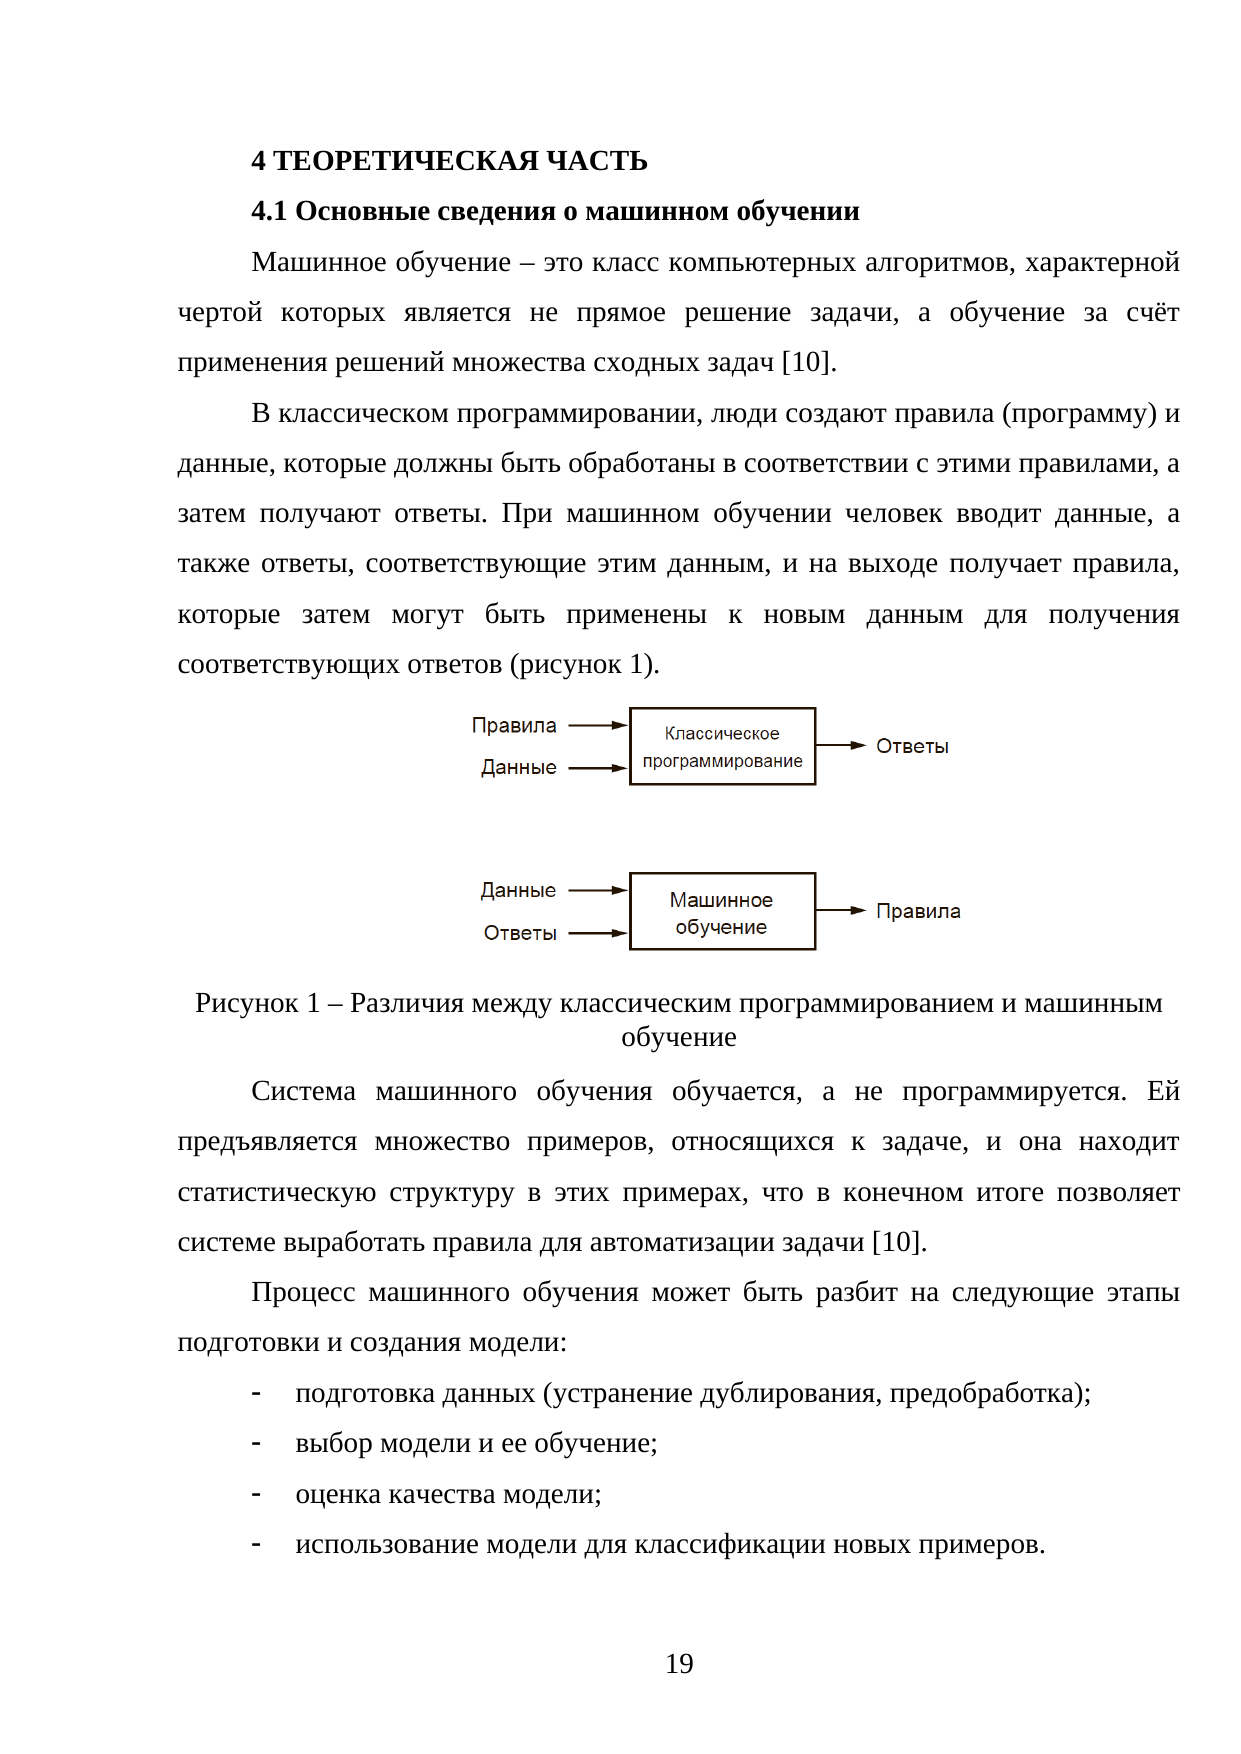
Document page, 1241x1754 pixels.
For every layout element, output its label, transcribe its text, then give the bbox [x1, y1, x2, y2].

subtitle Основные сведения о машинном обучении [177, 193, 1181, 227]
subtitle ТЕОРЕТИЧЕСКАЯ ЧАСТЬ [177, 143, 1181, 177]
list использование модели для классификации новых примеров. [251, 1526, 1181, 1560]
text В классическом программировании, люди создают правила (программу) и данные, которые должны быть обработаны в соответствии с этими правилами, а затем получают ответы. При машинном обучении человек вводит данные, а также ответы, соответствующие этим данным, и на выходе получает правила, которые затем могут быть применены к новым данным для получения соответствующих ответов (рисунок 1). [177, 395, 1181, 680]
list оценка качества модели; [251, 1476, 1181, 1509]
text Процесс машинного обучения может быть разбит на следующие этапы подготовки и создания модели: [177, 1274, 1181, 1358]
list подготовка данных (устранение дублирования, предобработка); [251, 1375, 1181, 1408]
text Система машинного обучения обучается, а не программируется. Ей предъявляется множество примеров, относящихся к задаче, и она находит статистическую структуру в этих примерах, что в конечном итоге позволяет системе выработать правила для автоматизации задачи [10]. [177, 1073, 1181, 1257]
text Рисунок 1 – Различия между классическим программированием и машинным обучение [177, 985, 1181, 1052]
text Машинное обучение – это класс компьютерных алгоритмов, характерной чертой которых является не прямое решение задачи, а обучение за счёт применения решений множества сходных задач [10]. [177, 244, 1181, 378]
list выбор модели и ее обучение; [251, 1425, 1181, 1459]
picture [457, 696, 975, 969]
